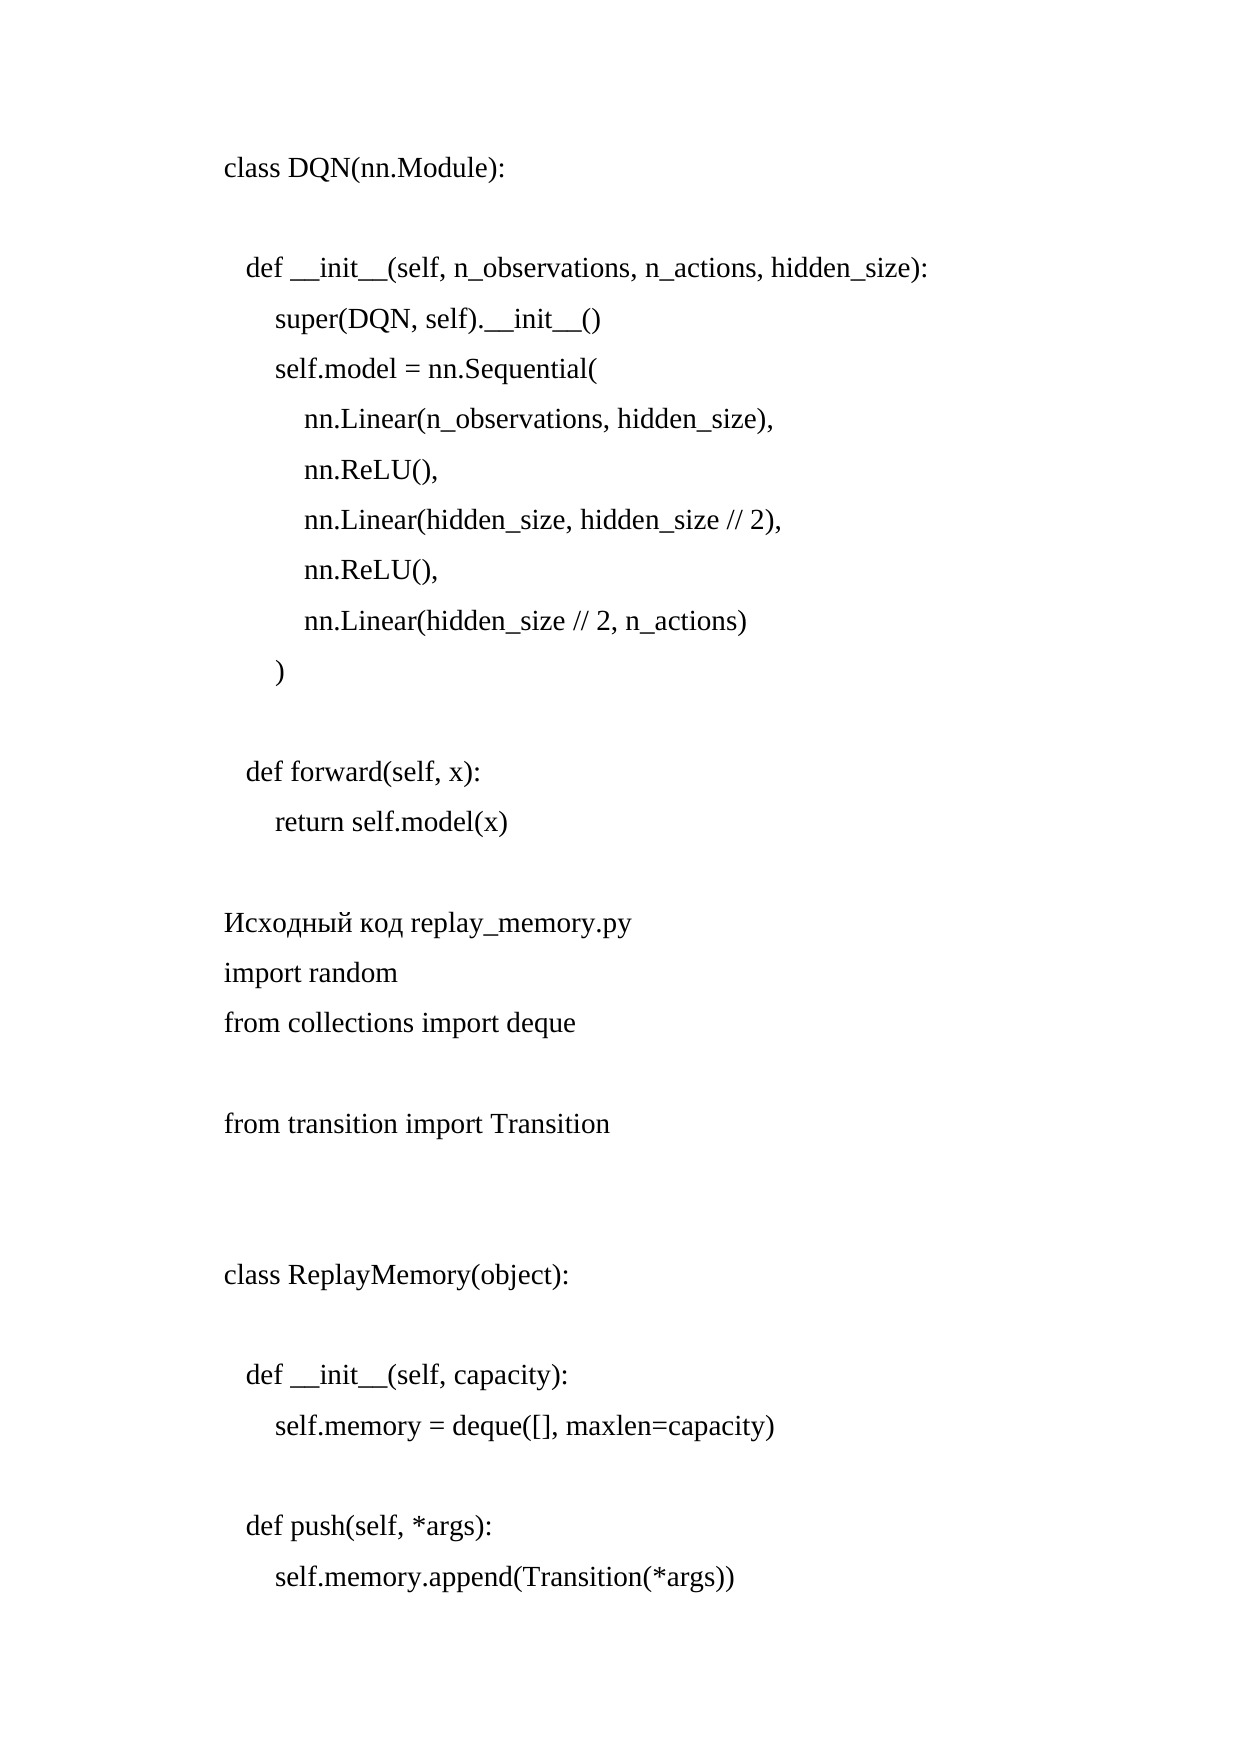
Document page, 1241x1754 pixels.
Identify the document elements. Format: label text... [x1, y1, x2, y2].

text self.memory.append(Transition(*args)) [150, 1559, 1090, 1592]
text import random [150, 955, 1090, 988]
text nn.Linear(hidden_size, hidden_size // 2), [150, 502, 1090, 536]
text self.memory = deque([], maxlen=capacity) [150, 1408, 1090, 1441]
text nn.ReLU(), [150, 452, 1090, 485]
text self.model = nn.Sequential( [150, 351, 1090, 385]
text def __init__(self, n_observations, n_actions, hidden_size): [150, 251, 1090, 284]
text class ReplayMemory(object): [150, 1257, 1090, 1290]
text nn.Linear(n_observations, hidden_size), [150, 402, 1090, 435]
text from transition import Transition [150, 1106, 1090, 1139]
text Исходный код replay_memory.py [150, 905, 1090, 938]
text return self.model(x) [150, 804, 1090, 838]
text nn.ReLU(), [150, 552, 1090, 586]
text def __init__(self, capacity): [150, 1357, 1090, 1391]
text super(DQN, self).__init__() [150, 301, 1090, 334]
text def forward(self, x): [150, 754, 1090, 787]
text def push(self, *args): [150, 1508, 1090, 1542]
text nn.Linear(hidden_size // 2, n_actions) [150, 603, 1090, 636]
text class DQN(nn.Module): [150, 150, 1090, 183]
text ) [150, 653, 1090, 687]
text from collections import deque [150, 1005, 1090, 1039]
